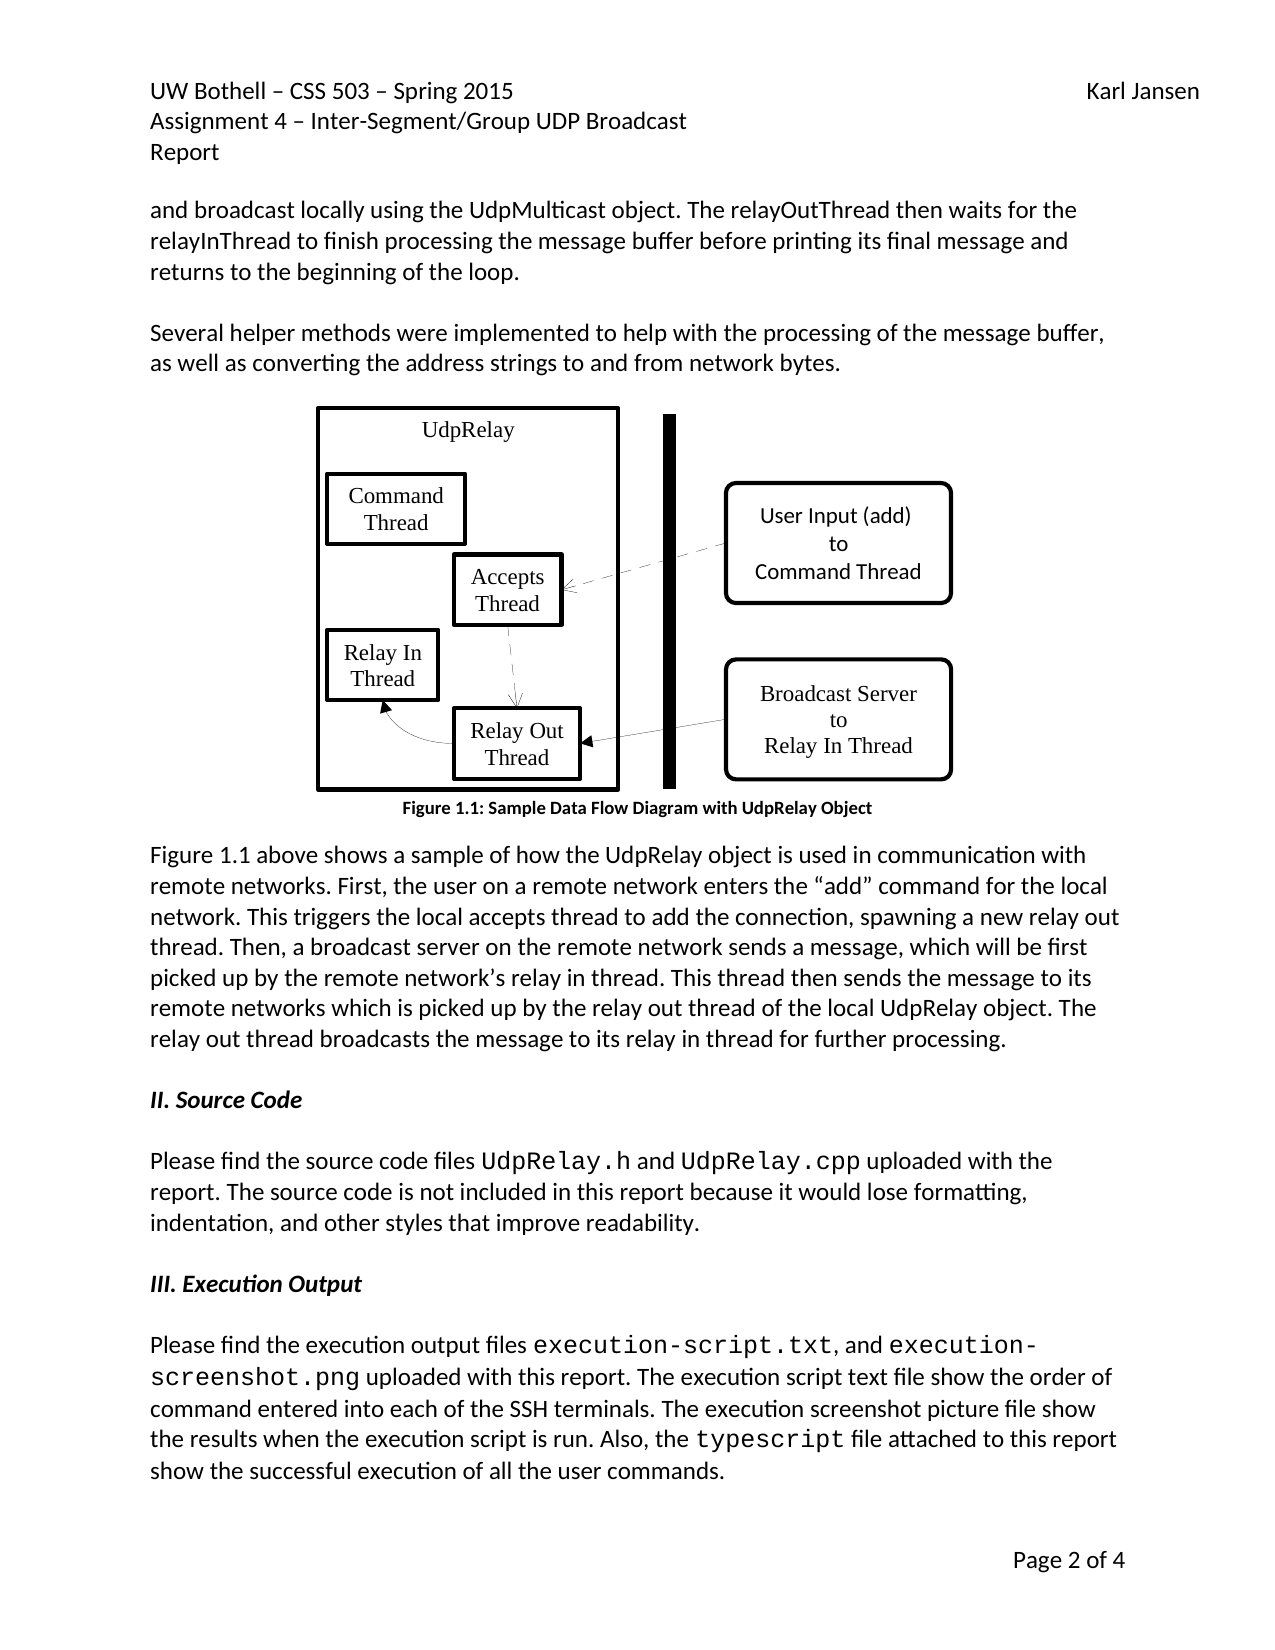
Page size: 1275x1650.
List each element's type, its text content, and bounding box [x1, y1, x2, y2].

text Figure 1.1: Sample Data Flow Diagram with UdpRelay Object [150, 796, 1125, 819]
text Several helper methods were implemented to help with the processing of the message buffer, as well as converting the address strings to and from network bytes. [150, 317, 1125, 378]
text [150, 194, 1125, 286]
text Figure 1.1 above shows a sample of how the UdpRelay object is used in communication with remote networks. First, the user on a remote network enters the “add” command for the local network. This triggers the local accepts thread to add the connection, spawning a new relay out thread. Then, a broadcast server on the remote network sends a message, which will be first picked up by the remote network’s relay in thread. This thread then sends the message to its remote networks which is picked up by the relay out thread of the local UdpRelay object. The relay out thread broadcasts the message to its relay in thread for further processing. [150, 839, 1125, 1053]
text III. Execution Output [150, 1268, 1125, 1299]
text II. Source Code [150, 1084, 1125, 1114]
text Please find the execution output files execution-script.txt, and execution-screenshot.png uploaded with this report. The execution script text file show the order of command entered into each of the SSH terminals. The execution screenshot picture file show the results when the execution script is run. Also, the typescript file attached to this report show the successful execution of all the user commands. [150, 1329, 1125, 1486]
text Please find the source code files UdpRelay.h and UdpRelay.cpp uploaded with the report. The source code is not included in this report because it would lose formatting, indentation, and other styles that improve readability. [150, 1145, 1125, 1238]
